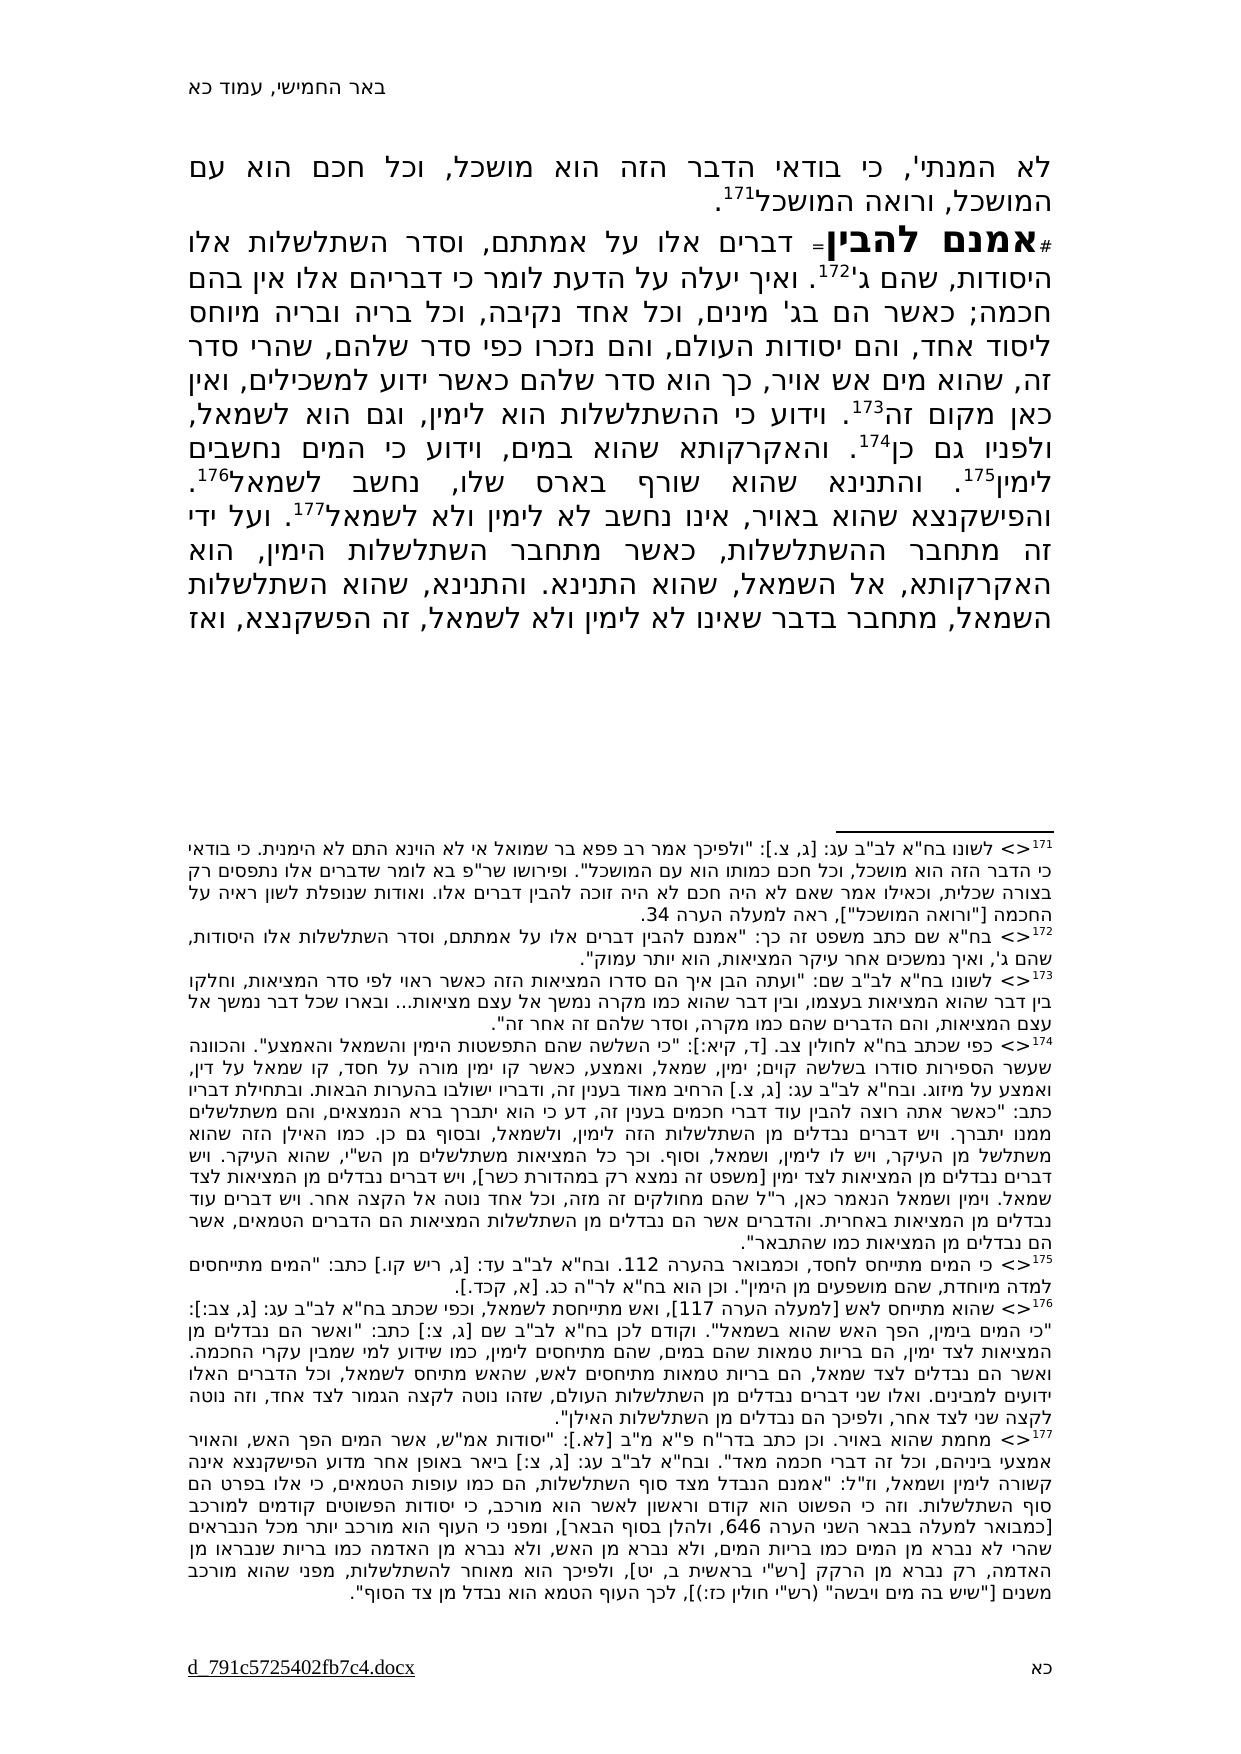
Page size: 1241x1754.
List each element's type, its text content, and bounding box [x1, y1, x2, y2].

text #וזה שאמר= שהיו כולם נקיבות ולא זכרים. כי התאחדותם והתקשרם אינו מצד הצורה, שהזכר הוא צורה בכל מקום, ואין צורה מקבל צורה. וכאן שראה השתלשלות העולם איך מתקשרים זה עם זה, כי בענין זה יש להם קשור, כמו שאמר דאתא תנינא ובלעה ואתא פישקנצא ובלעה, ואין זה מצד הצורה, כי מצד הצורה כל אחד מיוחד לעצמו בצורתו המיוחדת, רק הצורה מתחבר לנושא המיוחד אליו, ודבר זה ברור. גם סדר אלו שלשה דברים הם ידועים לנבונים, אם תחפש החכמה אז תמצא דעת קדושים. כלל הדבר, שרצו לבאר בזה סדר העולם, איך הוא מסודר זה עם זה, עד שהוא מסודר באחד. לכך בארו כי אלו הנמצאים אשר הם נבדלים מן העולם, (-ו-)הם נמשכים אחר המציאות שהוא בעצם, והם כמו מקרה שהוא נמשך אל העצם, ואין המקרה עומד בעצמו. ולכך אמר 'חזו כמה נפישא חילא דההוא אילנא', שרוצה לומר כי הנמצאים שהם אינם בעצם, נמשכים אל המציאות שהוא בעצם. כי נפישא חילא, שהדבר שהוא בעצם יש לו מציאות חזקה*. לפיכך אמר רב פפא בר שמואל 'אי לא הוינא התם לא המנתי', כי בודאי הדבר הזה הוא מושכל, וכל חכם הוא עם המושכל, ורואה המושכל. [187, 150, 1053, 218]
text #אמנם להבין= דברים אלו על אמתתם, וסדר השתלשלות אלו היסודות, שהם ג'. ואיך יעלה על הדעת לומר כי דבריהם אלו אין בהם חכמה; כאשר הם בג' מינים, וכל אחד נקיבה, וכל בריה ובריה מיוחס ליסוד אחד, והם יסודות העולם, והם נזכרו כפי סדר שלהם, שהרי סדר זה, שהוא מים אש אויר, כך הוא סדר שלהם כאשר ידוע למשכילים, ואין כאן מקום זה. וידוע כי ההשתלשלות הוא לימין, וגם הוא לשמאל, ולפניו גם כן. והאקרקותא שהוא במים, וידוע כי המים נחשבים לימין. והתנינא שהוא שורף בארס שלו, נחשב לשמאל. והפישקנצא שהוא באויר, אינו נחשב לא לימין ולא לשמאל. ועל ידי זה מתחבר ההשתלשלות, כאשר מתחבר השתלשלות הימין, הוא האקרקותא, אל השמאל, שהוא התנינא. והתנינא, שהוא השתלשלות השמאל, מתחבר בדבר שאינו לא לימין ולא לשמאל, זה הפשקנצא, ואז יתיב הפשקנצא באילנא. ואתה הבן אלו דברים אם אפשר לך להבין. ואם אי אפשר לך, תבין זה על כל פנים כי עיקר המאמר הזה בא לגלות לך על השתלשלות וקשור ההשתלשלות, עד שהוא עולם אחד. וכאשר ישכיל הדברים אלו אז יקריב דבריהם אלו יותר ממה שהיה מרחיק אותם לבלתי הבנתו* דברי חכמה. והם הדברים אשר רצו חכמים לבאר בסדר המציאות, כאשר ראוי לחכמים. אך לעומק החכמה שיש לדברים אלו אי אפשר לבאר יותר מזה, ובזה די*. והוא יתברך יכפר בעדנו שפתחנו פתח לאוצר החכמה ומטמוני המדע, כי ישרים דרכיהם, צדיקים ילכו בם, ופושעים יכשלו בם. וכל אלו דברים כבר אמרנו שהם מקובלים מפי ספרים מצפוני החכמה, אשר עמדנו שם על עיקר דברי חכמים, ולהם לבדם נגלו סודי התורה והחכמה. [187, 218, 1053, 635]
